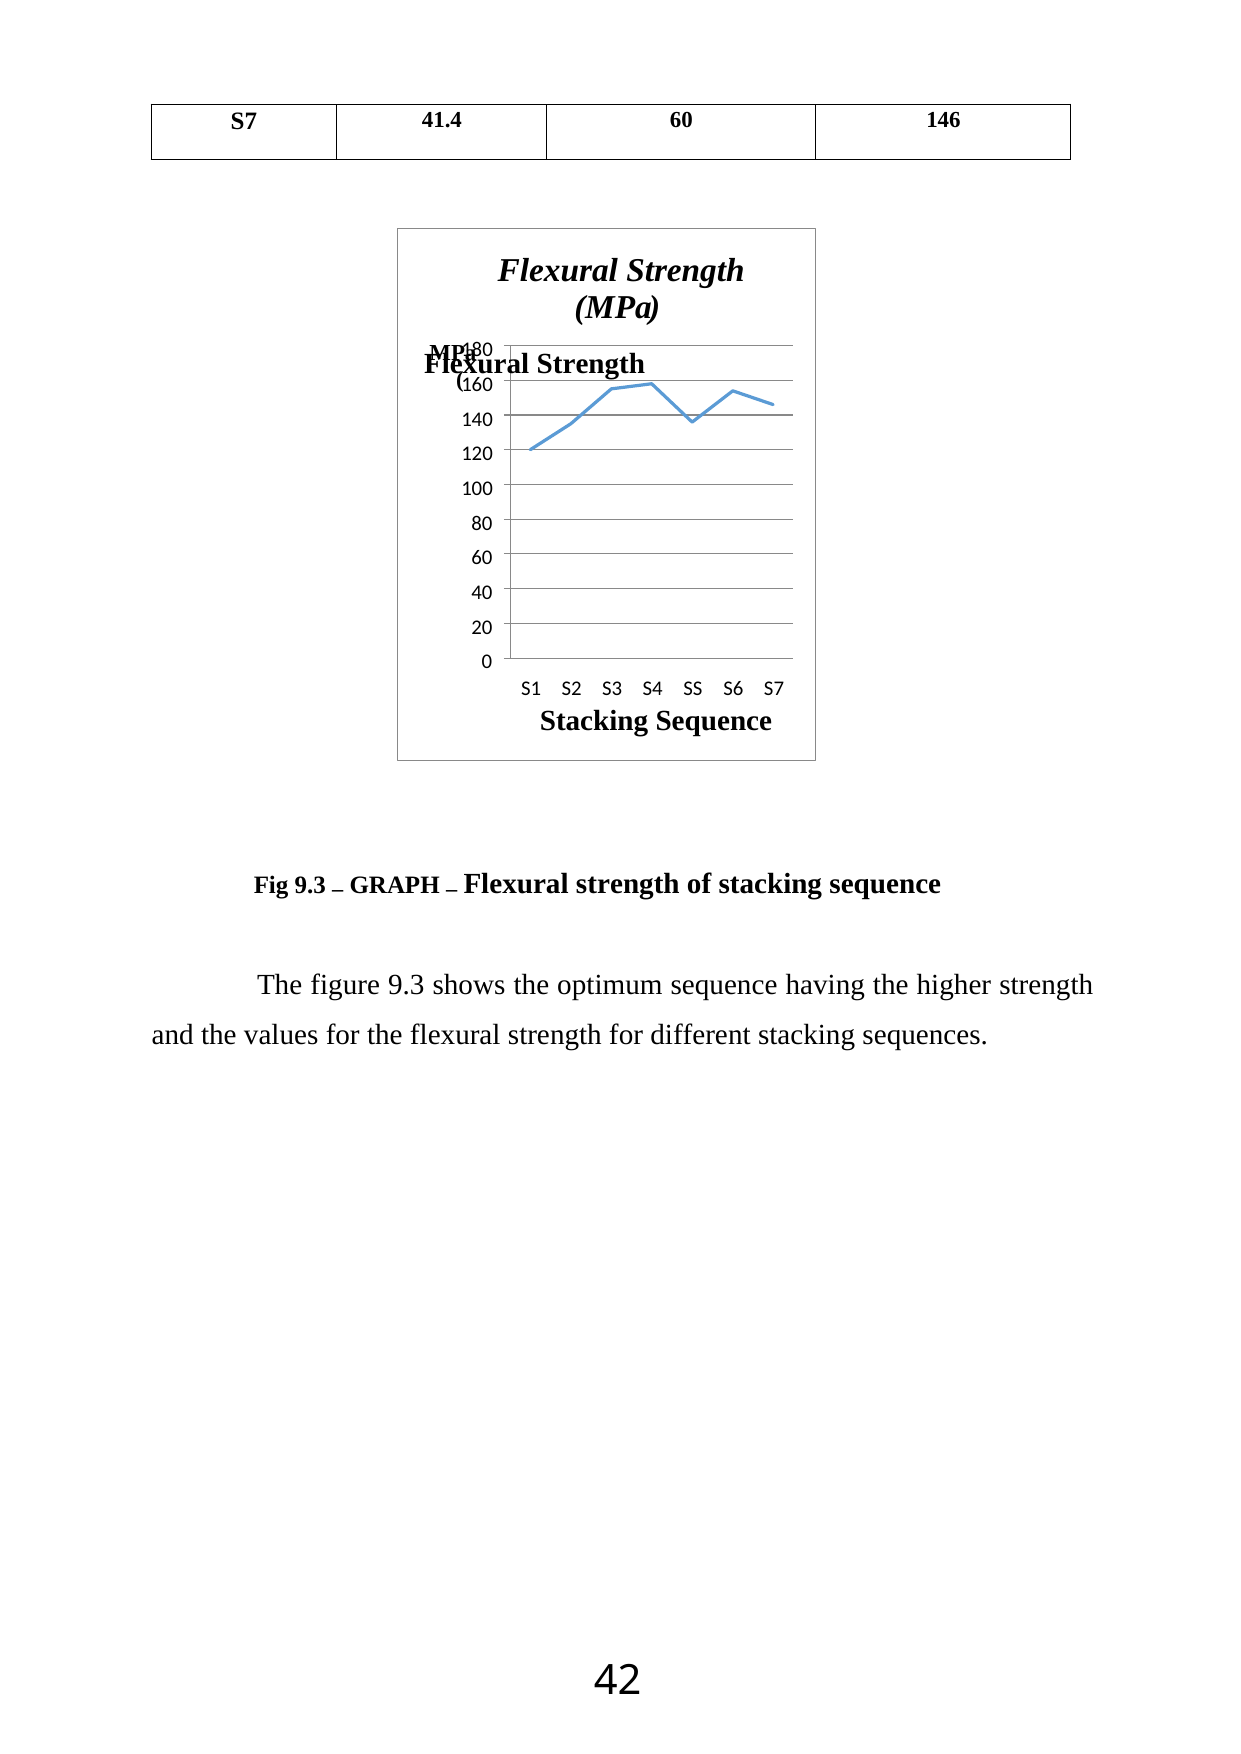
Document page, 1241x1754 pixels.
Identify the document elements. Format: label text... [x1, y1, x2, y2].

table_cell 146 [816, 105, 1070, 158]
table_cell 41.4 [337, 105, 546, 158]
text Fig 9.3 – GRAPH – Flexural strength of stacking sequence [150, 857, 991, 902]
table_cell S7 [152, 105, 336, 158]
table_cell 60 [547, 105, 815, 158]
text The figure 9.3 shows the optimum sequence having the higher strength and the values for the flexural strength for different stacking sequences. [151, 916, 1095, 1051]
